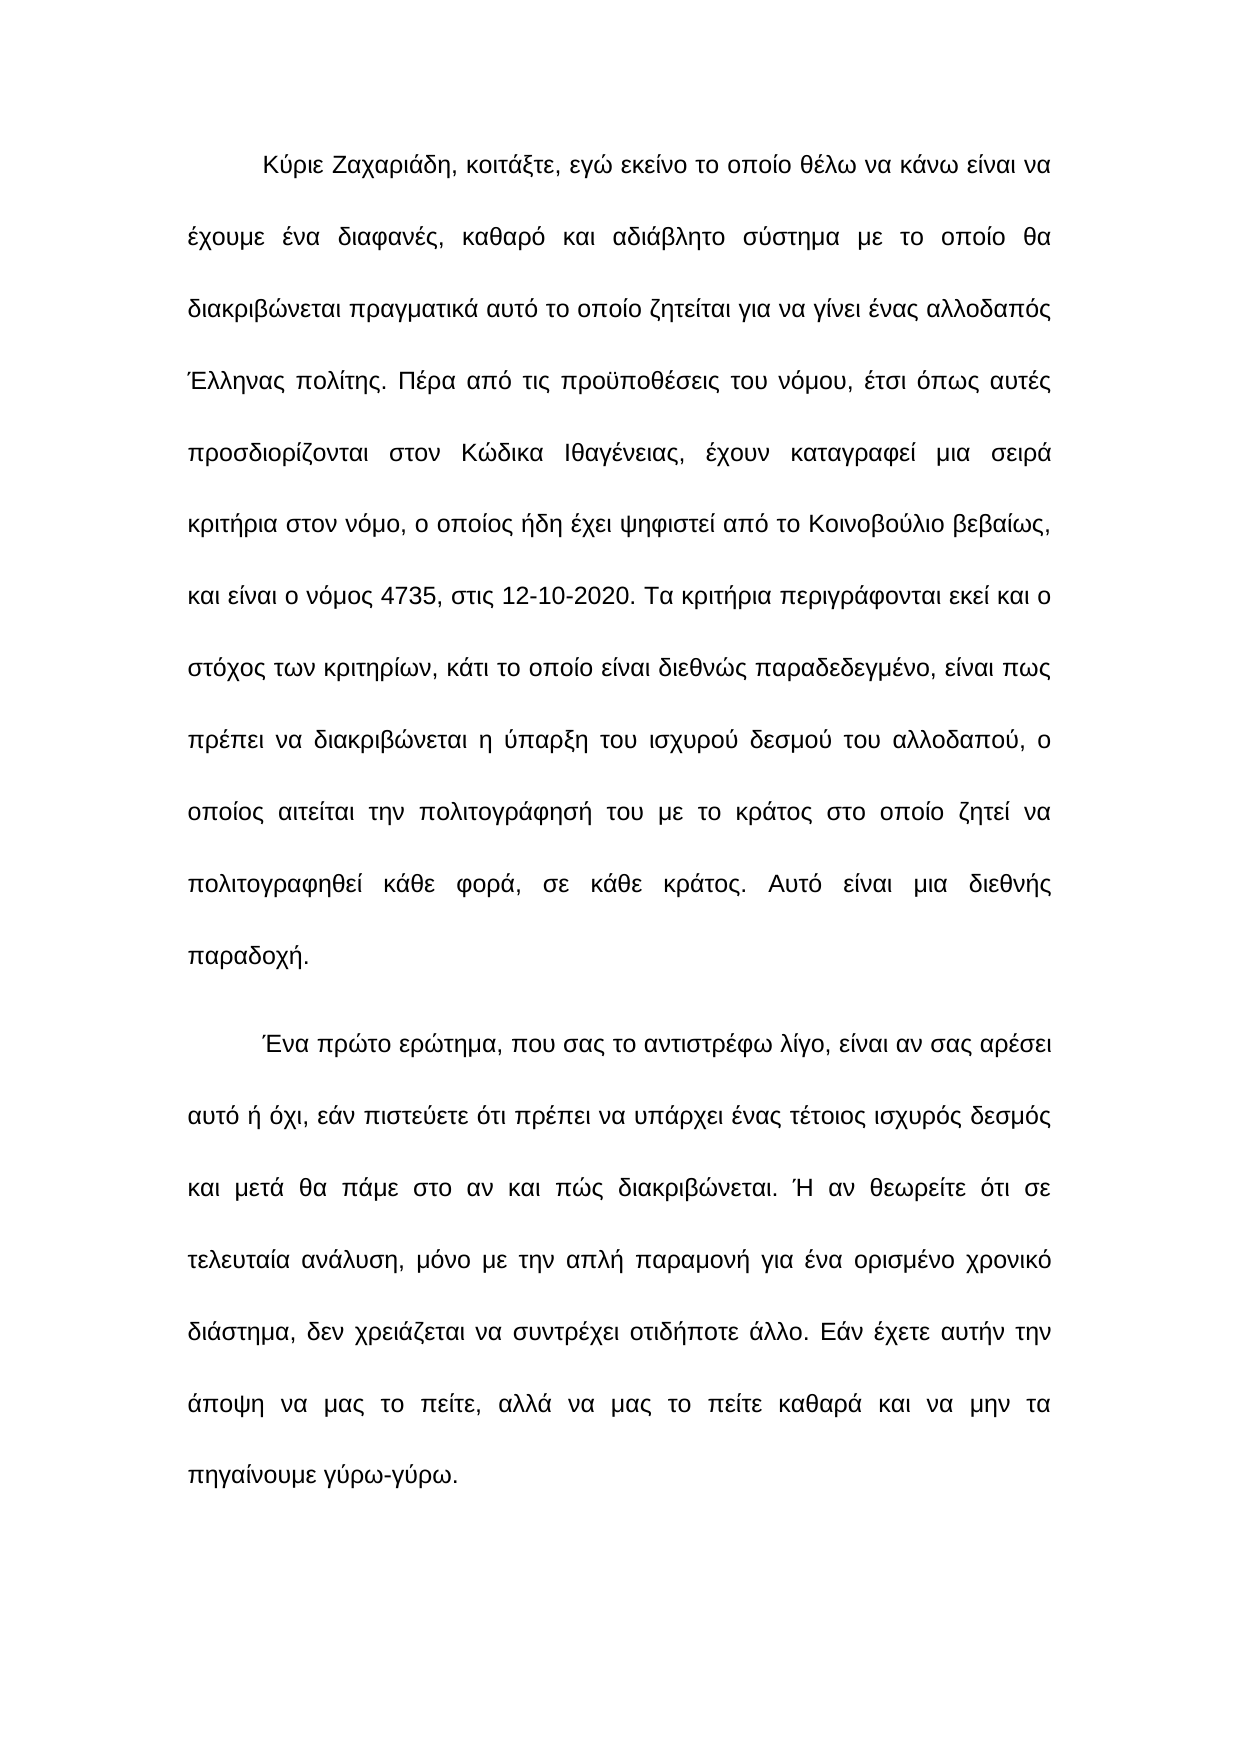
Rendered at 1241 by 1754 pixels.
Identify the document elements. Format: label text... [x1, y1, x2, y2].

text Κύριε Ζαχαριάδη, κοιτάξτε, εγώ εκείνο το οποίο θέλω να κάνω είναι να έχουμε ένα διαφανές, καθαρό και αδιάβλητο σύστημα με το οποίο θα διακριβώνεται πραγματικά αυτό το οποίο ζητείται για να γίνει ένας αλλοδαπός Έλληνας πολίτης. Πέρα από τις προϋποθέσεις του νόμου, έτσι όπως αυτές προσδιορίζονται στον Κώδικα Ιθαγένειας, έχουν καταγραφεί μια σειρά κριτήρια στον νόμο, ο οποίος ήδη έχει ψηφιστεί από το Κοινοβούλιο βεβαίως, και είναι ο νόμος 4735, στις 12-10-2020. Τα κριτήρια περιγράφονται εκεί και ο στόχος των κριτηρίων, κάτι το οποίο είναι διεθνώς παραδεδεγμένο, είναι πως πρέπει να διακριβώνεται η ύπαρξη του ισχυρού δεσμού του αλλοδαπού, ο οποίος αιτείται την πολιτογράφησή του με το κράτος στο οποίο ζητεί να πολιτογραφηθεί κάθε φορά, σε κάθε κράτος. Αυτό είναι μια διεθνής παραδοχή. [187, 150, 1053, 969]
text Ένα πρώτο ερώτημα, που σας το αντιστρέφω λίγο, είναι αν σας αρέσει αυτό ή όχι, εάν πιστεύετε ότι πρέπει να υπάρχει ένας τέτοιος ισχυρός δεσμός και μετά θα πάμε στο αν και πώς διακριβώνεται. Ή αν θεωρείτε ότι σε τελευταία ανάλυση, μόνο με την απλή παραμονή για ένα ορισμένο χρονικό διάστημα, δεν χρειάζεται να συντρέχει οτιδήποτε άλλο. Εάν έχετε αυτήν την άποψη να μας το πείτε, αλλά να μας το πείτε καθαρά και να μην τα πηγαίνουμε γύρω-γύρω. [187, 1029, 1053, 1489]
